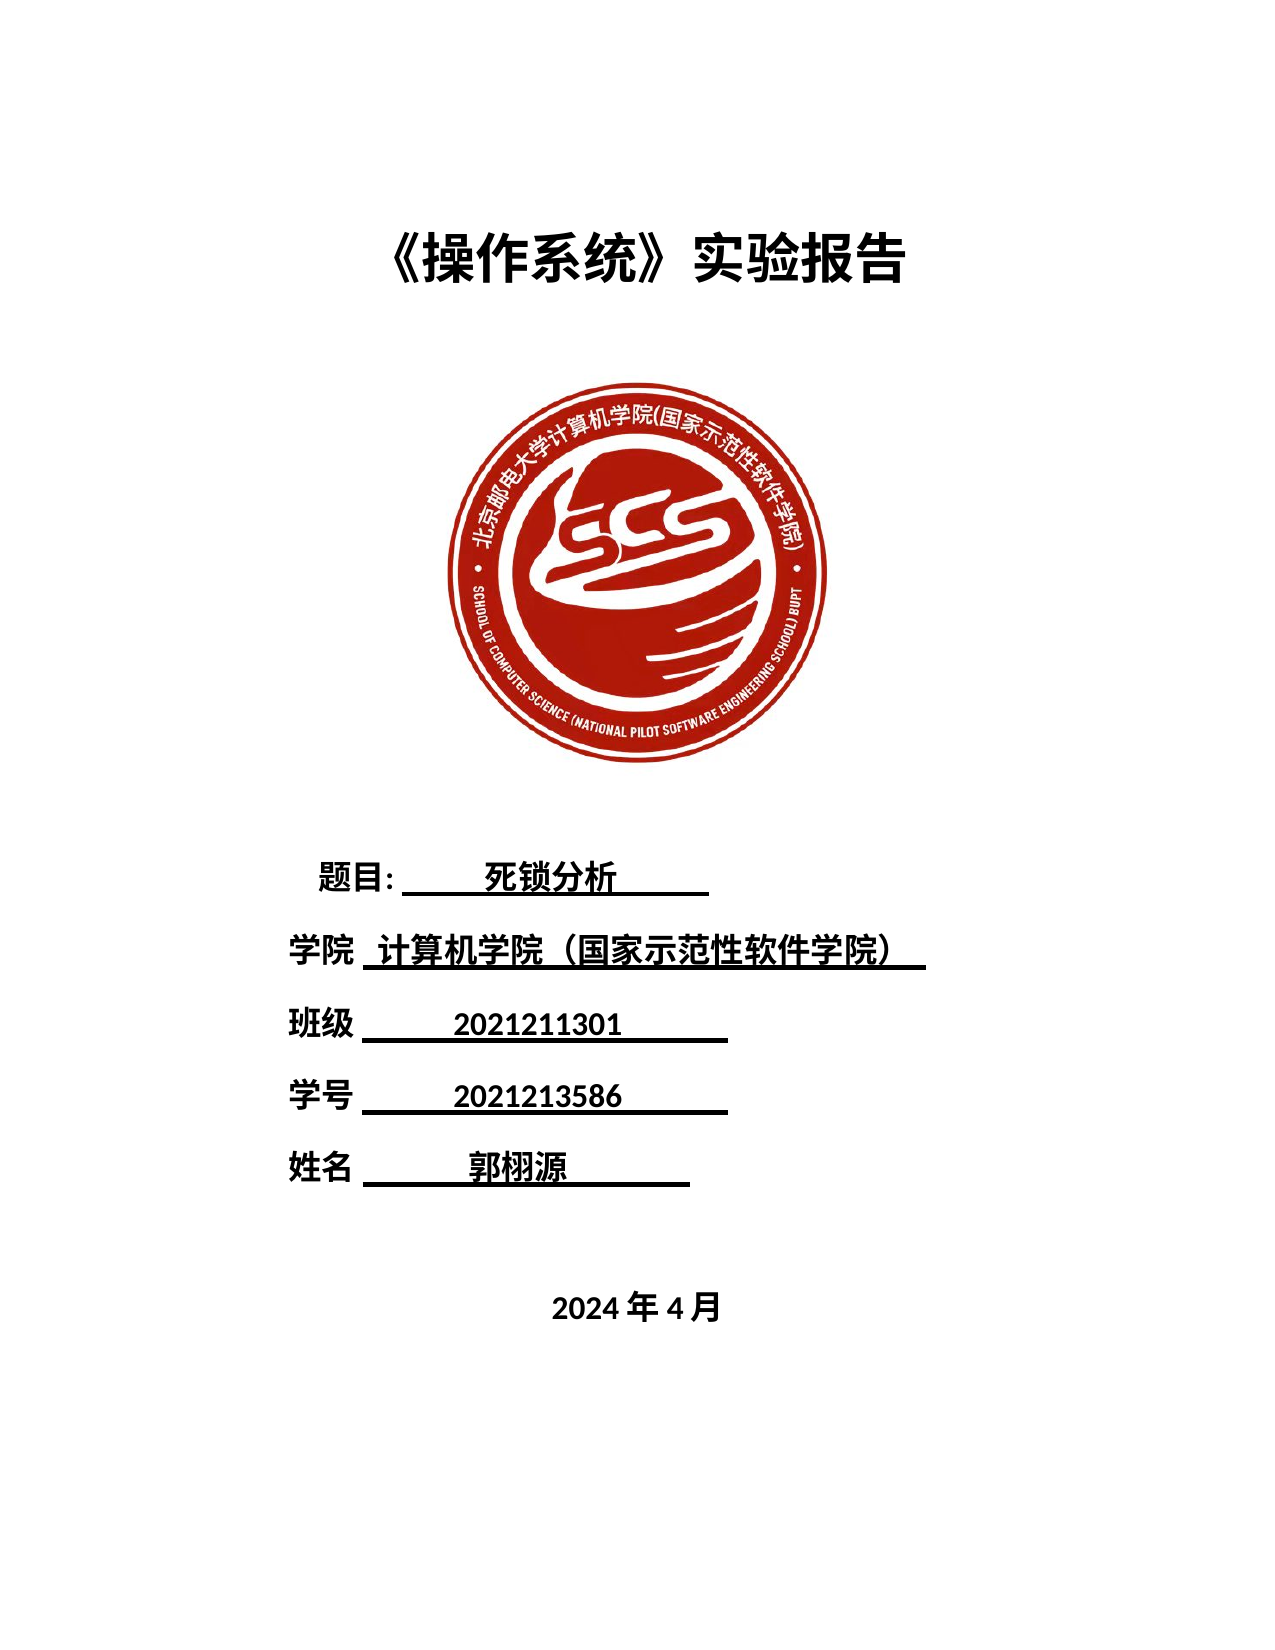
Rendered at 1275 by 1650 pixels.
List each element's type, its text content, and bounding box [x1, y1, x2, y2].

text 2024年 4月 [187, 1281, 1087, 1329]
text 班级 2021211301 [187, 996, 1087, 1044]
picture [280, 319, 995, 826]
text 学院 计算机学院（国家示范性软件学院） [187, 924, 1087, 972]
text 题目: 死锁分析 [113, 851, 1087, 899]
text 《操作系统》实验报告 [187, 216, 1087, 294]
text 学号 2021213586 [187, 1069, 1087, 1117]
text 姓名 郭栩源 [187, 1141, 1087, 1189]
